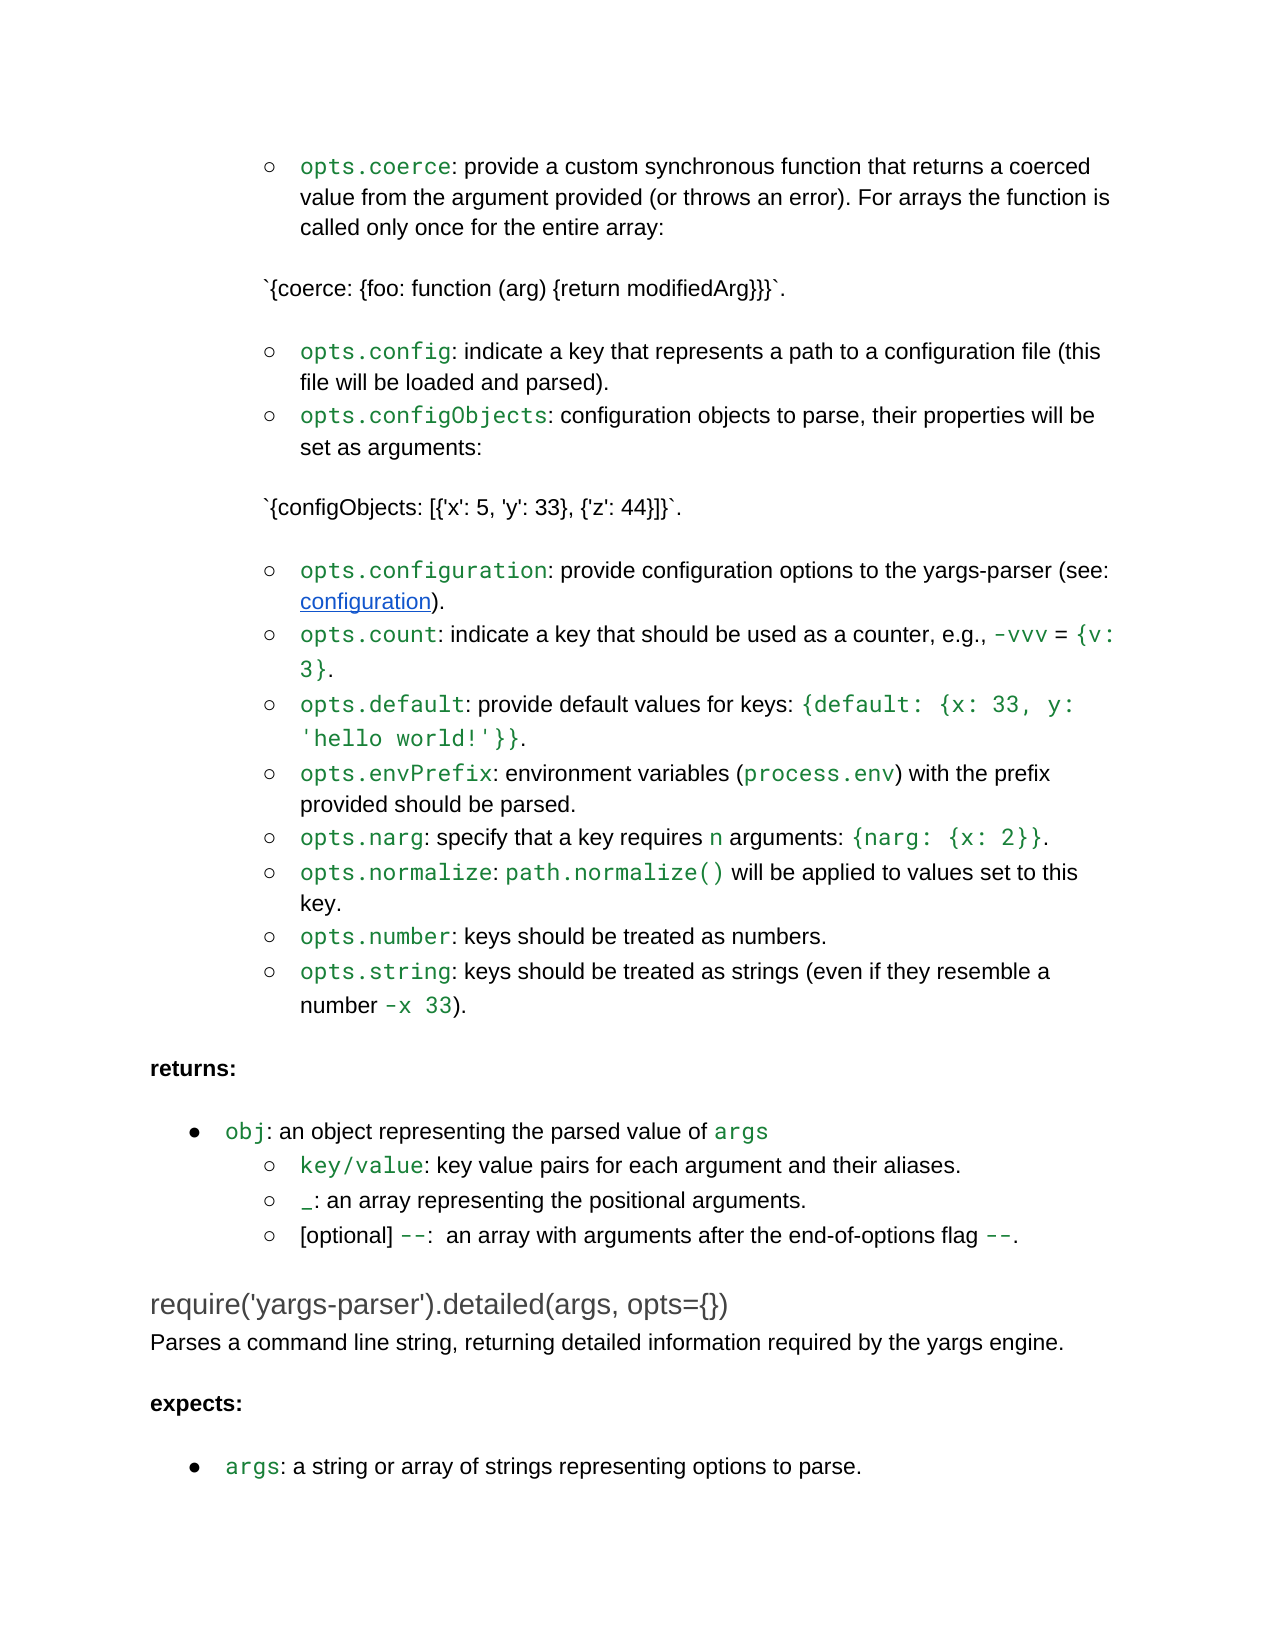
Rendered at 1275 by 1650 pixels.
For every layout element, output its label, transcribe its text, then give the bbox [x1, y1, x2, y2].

list opts.coerce: provide a custom synchronous function that returns a coerced value from the argument provided (or throws an error). For arrays the function is called only once for the entire array: [262, 150, 1125, 241]
list opts.default: provide default values for keys: {default: {x: 33, y: 'hello world!'}}. [262, 688, 1125, 753]
list opts.normalize: path.normalize() will be applied to values set to this key. [262, 856, 1125, 917]
list [optional] --: an array with arguments after the end-of-options flag --. [262, 1219, 1125, 1249]
list key/value: key value pairs for each argument and their aliases. [262, 1150, 1125, 1180]
text Parses a command line string, returning detailed information required by the yargs engine. [150, 1329, 1125, 1356]
text expects: [150, 1389, 1125, 1416]
subtitle require('yargs-parser').detailed(args, opts={}) [150, 1287, 1125, 1321]
text `{coerce: {foo: function (arg) {return modifiedArg}}}`. [262, 275, 1125, 301]
list opts.narg: specify that a key requires n arguments: {narg: {x: 2}}. [262, 822, 1125, 852]
text `{configObjects: [{'x': 5, 'y': 33}, {'z': 44}]}`. [262, 494, 1125, 520]
text returns: [150, 1055, 1125, 1081]
list opts.number: keys should be treated as numbers. [262, 921, 1125, 951]
list opts.config: indicate a key that represents a path to a configuration file (this file will be loaded and parsed). [262, 335, 1125, 396]
list opts.configuration: provide configuration options to the yargs-parser (see: configuration). [262, 554, 1125, 615]
list args: a string or array of strings representing options to parse. [187, 1450, 1125, 1480]
list opts.string: keys should be treated as strings (even if they resemble a number -x 33). [262, 955, 1125, 1020]
list opts.envPrefix: environment variables (process.env) with the prefix provided should be parsed. [262, 757, 1125, 818]
list _: an array representing the positional arguments. [262, 1184, 1125, 1215]
list obj: an object representing the parsed value of args [187, 1115, 1125, 1145]
list opts.count: indicate a key that should be used as a counter, e.g., -vvv = {v: 3}. [262, 618, 1125, 683]
list opts.configObjects: configuration objects to parse, their properties will be set as arguments: [262, 399, 1125, 460]
